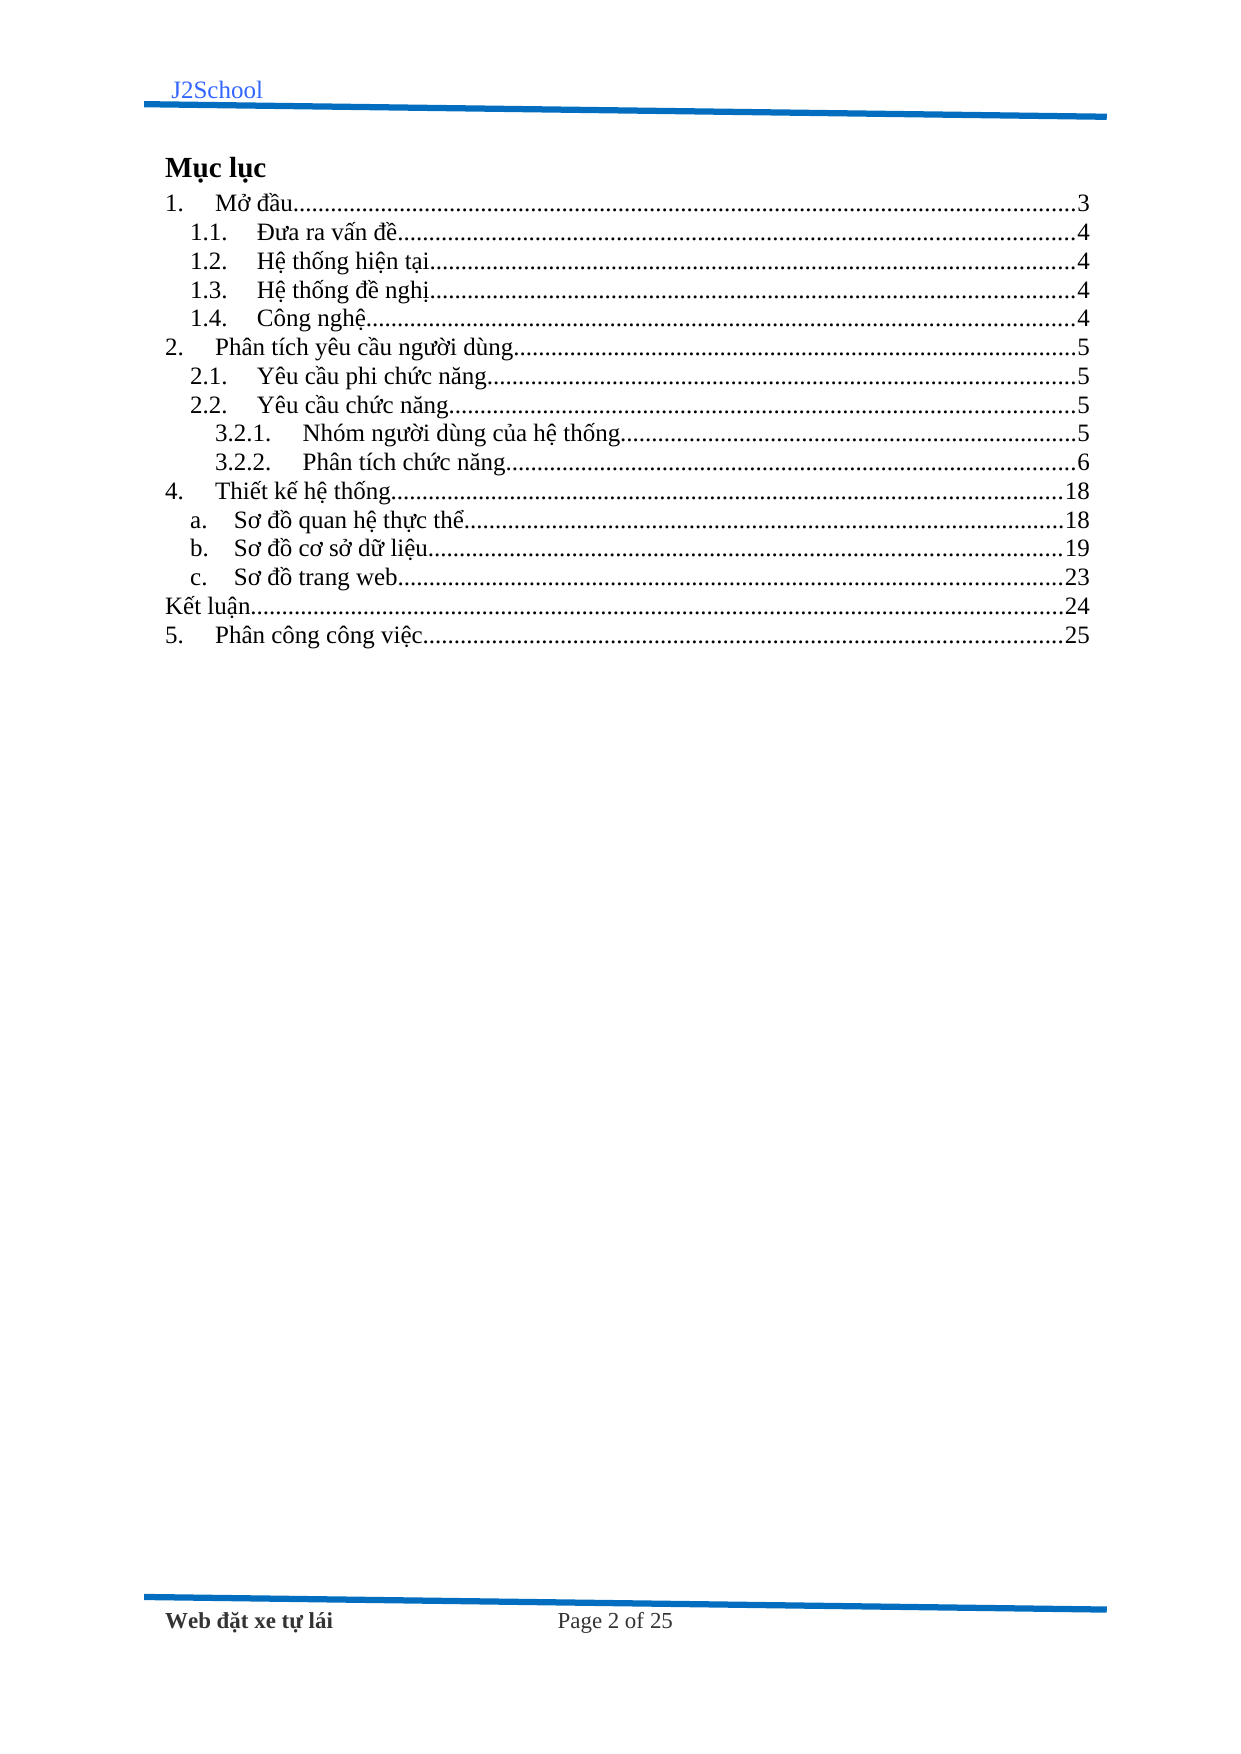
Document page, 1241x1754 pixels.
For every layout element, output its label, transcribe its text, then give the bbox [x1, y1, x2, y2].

text Mục lục [165, 150, 1090, 183]
